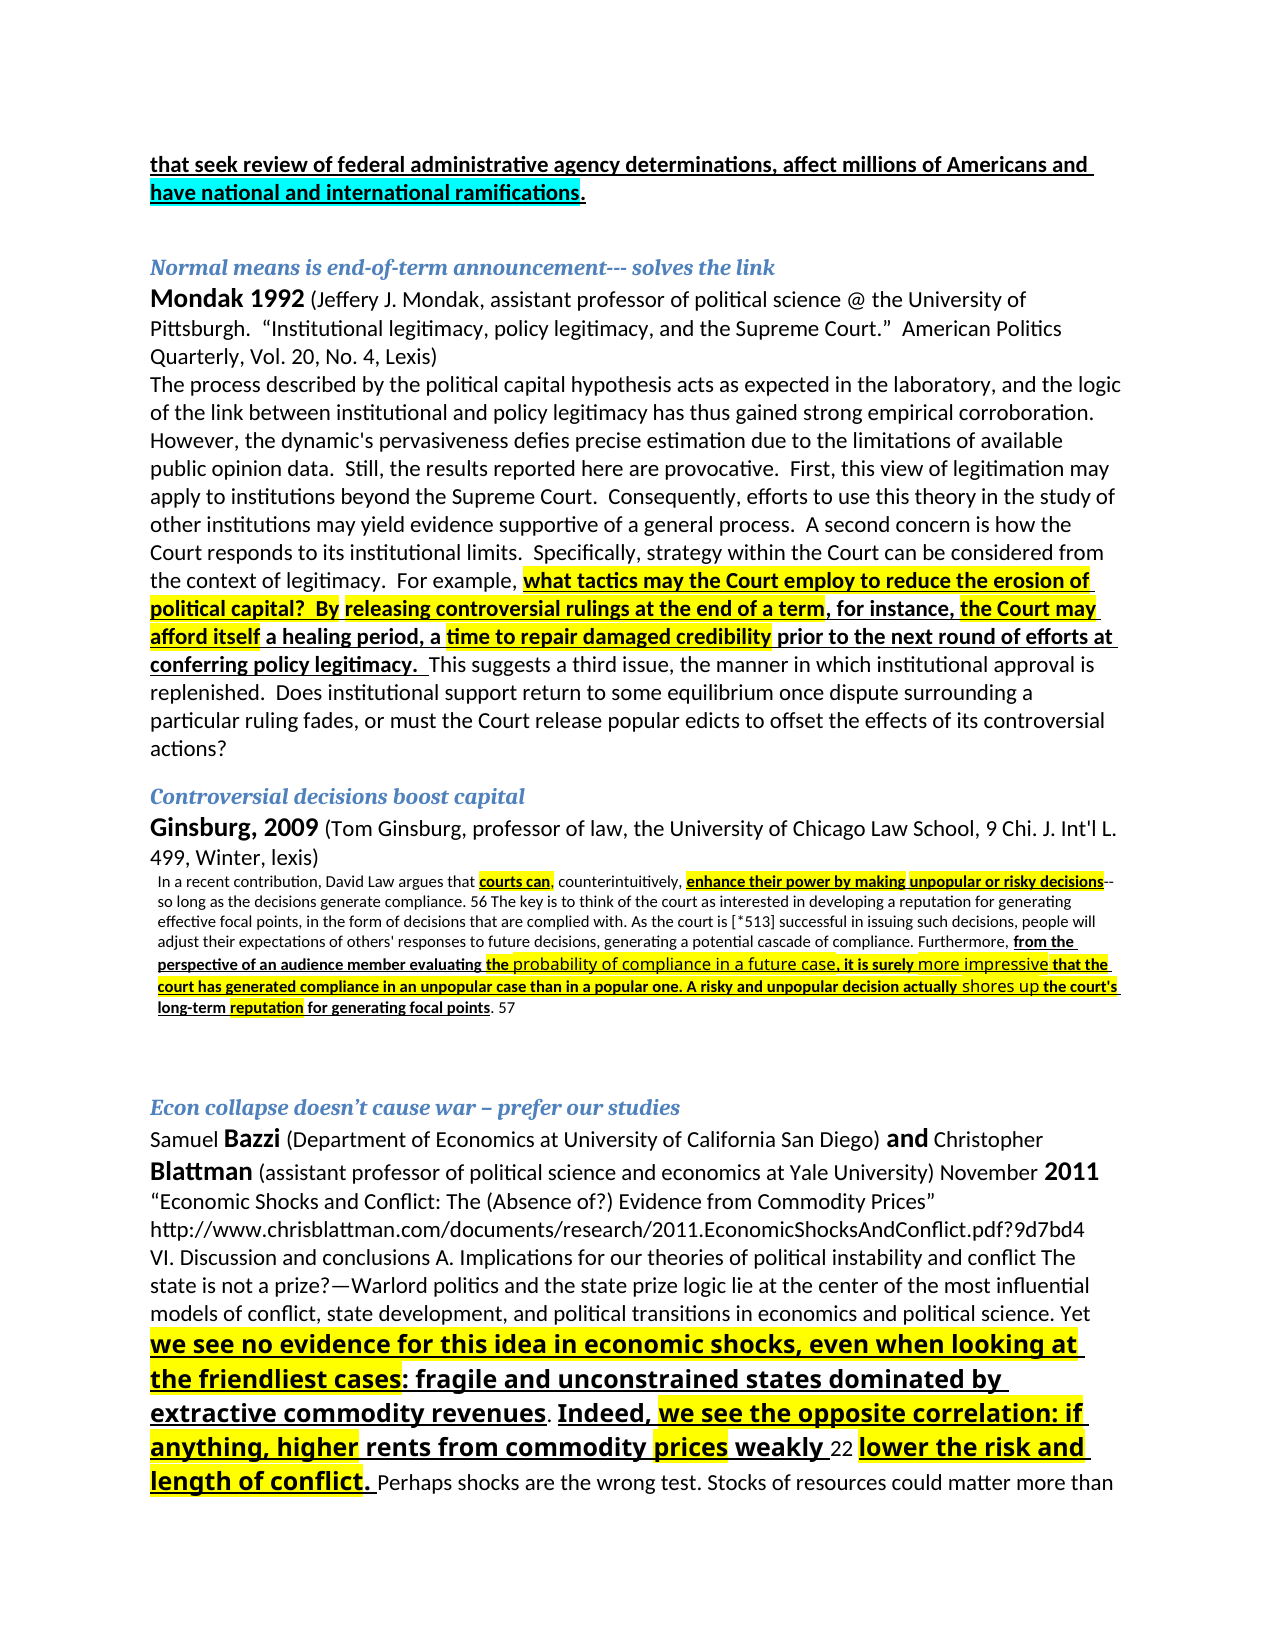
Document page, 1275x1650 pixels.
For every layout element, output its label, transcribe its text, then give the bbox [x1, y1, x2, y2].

subtitle Normal means is end-of-term announcement--- solves the link [150, 255, 1125, 281]
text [150, 1243, 1125, 1497]
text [150, 150, 1125, 206]
text The process described by the political capital hypothesis acts as expected in the laboratory, and the logic of the link between institutional and policy legitimacy has thus gained strong empirical corroboration. However, the dynamic's pervasiveness defies precise estimation due to the limitations of available public opinion data. Still, the results reported here are provocative. First, this view of legitimation may apply to institutions beyond the Supreme Court. Consequently, efforts to use this theory in the study of other institutions may yield evidence supportive of a general process. A second concern is how the Court responds to its institutional limits. Specifically, strategy within the Court can be considered from the context of legitimacy. For example, what tactics may the Court employ to reduce the erosion of political capital? By releasing controversial rulings at the end of a term, for instance, the Court may afford itself a healing period, a time to repair damaged credibility prior to the next round of efforts at conferring policy legitimacy. This suggests a third issue, the manner in which institutional approval is replenished. Does institutional support return to some equilibrium once dispute surrounding a particular ruling fades, or must the Court release popular edicts to offset the effects of its controversial actions? [150, 370, 1125, 763]
text In a recent contribution, David Law argues that courts can, counterintuitively, enhance their power by making unpopular or risky decisions--so long as the decisions generate compliance. 56 The key is to think of the court as interested in developing a reputation for generating effective focal points, in the form of decisions that are complied with. As the court is [*513] successful in issuing such decisions, people will adjust their expectations of others' responses to future decisions, generating a potential cascade of compliance. Furthermore, from the perspective of an audience member evaluating the probability of compliance in a future case, it is surely more impressive that the court has generated compliance in an unpopular case than in a popular one. A risky and unpopular decision actually shores up the court's long-term reputation for generating focal points. 57 [157, 871, 1125, 1018]
subtitle Econ collapse doesn’t cause war – prefer our studies [150, 1095, 1125, 1121]
text Ginsburg, 2009 (Tom Ginsburg, professor of law, the University of Chicago Law School, 9 Chi. J. Int'l L. 499, Winter, lexis) [150, 810, 1125, 871]
text Samuel Bazzi (Department of Economics at University of California San Diego) and Christopher Blattman (assistant professor of political science and economics at Yale University) November 2011 “Economic Shocks and Conflict: The (Absence of?) Evidence from Commodity Prices” http://www.chrisblattman.com/documents/research/2011.EconomicShocksAndConflict.pdf?9d7bd4 [150, 1121, 1125, 1243]
text Mondak 1992 (Jeffery J. Mondak, assistant professor of political science @ the University of Pittsburgh. “Institutional legitimacy, policy legitimacy, and the Supreme Court.” American Politics Quarterly, Vol. 20, No. 4, Lexis) [150, 281, 1125, 370]
subtitle Controversial decisions boost capital [150, 783, 1125, 810]
